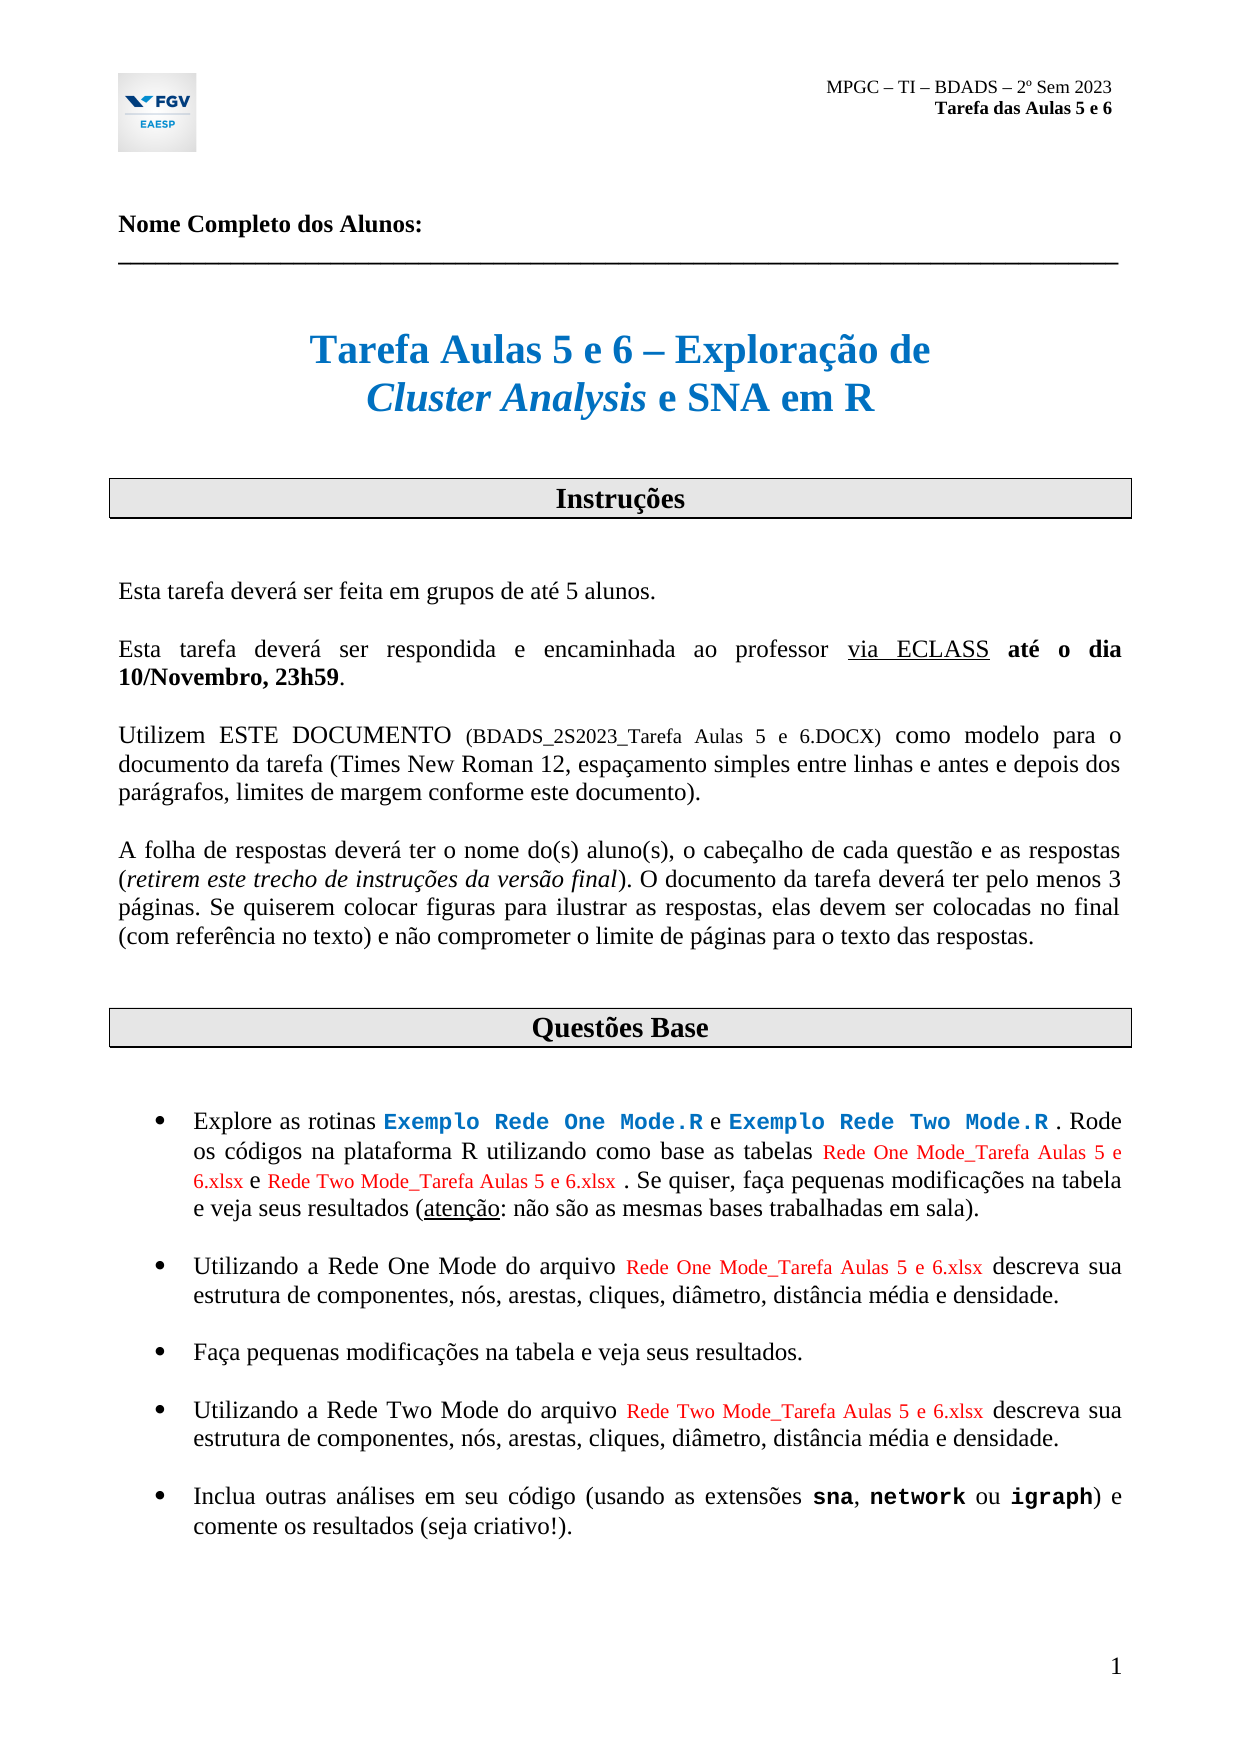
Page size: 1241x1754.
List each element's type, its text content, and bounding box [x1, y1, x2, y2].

text Tarefa Aulas 5 e 6 – Exploração de Cluster Analysis e SNA em R [118, 324, 1122, 420]
list Inclua outras análises em seu código (usando as extensões sna, network ou igraph) e comente os resultados (seja criativo!). [156, 1481, 1122, 1540]
text Utilizem ESTE DOCUMENTO (BDADS_2S2023_Tarefa Aulas 5 e 6.DOCX) como modelo para o documento da tarefa (Times New Roman 12, espaçamento simples entre linhas e antes e depois dos parágrafos, limites de margem conforme este documento). [118, 720, 1122, 806]
list Utilizando a Rede One Mode do arquivo Rede One Mode_Tarefa Aulas 5 e 6.xlsx descreva sua estrutura de componentes, nós, arestas, cliques, diâmetro, distância média e densidade. [156, 1251, 1122, 1308]
picture [118, 73, 197, 152]
text Questões Base [110, 1009, 1131, 1046]
list Faça pequenas modificações na tabela e veja seus resultados. [156, 1337, 1122, 1366]
text Esta tarefa deverá ser respondida e encaminhada ao professor via ECLASS até o dia 10/Novembro, 23h59. [118, 634, 1122, 691]
list Utilizando a Rede Two Mode do arquivo Rede Two Mode_Tarefa Aulas 5 e 6.xlsx descreva sua estrutura de componentes, nós, arestas, cliques, diâmetro, distância média e densidade. [156, 1395, 1122, 1452]
text Esta tarefa deverá ser feita em grupos de até 5 alunos. [118, 576, 1122, 605]
text A folha de respostas deverá ter o nome do(s) aluno(s), o cabeçalho de cada questão e as respostas (retirem este trecho de instruções da versão final). O documento da tarefa deverá ter pelo menos 3 páginas. Se quiserem colocar figuras para ilustrar as respostas, elas devem ser colocadas no final (com referência no texto) e não comprometer o limite de páginas para o texto das respostas. [118, 835, 1122, 950]
text Instruções [110, 479, 1131, 517]
list Explore as rotinas Exemplo Rede One Mode.R e Exemplo Rede Two Mode.R . Rode os códigos na plataforma R utilizando como base as tabelas Rede One Mode_Tarefa Aulas 5 e 6.xlsx e Rede Two Mode_Tarefa Aulas 5 e 6.xlsx . Se quiser, faça pequenas modificações na tabela e veja seus resultados (atenção: não são as mesmas bases trabalhadas em sala). [156, 1106, 1122, 1222]
text Nome Completo dos Alunos: ________________________________________________________________________________ [118, 209, 1122, 267]
